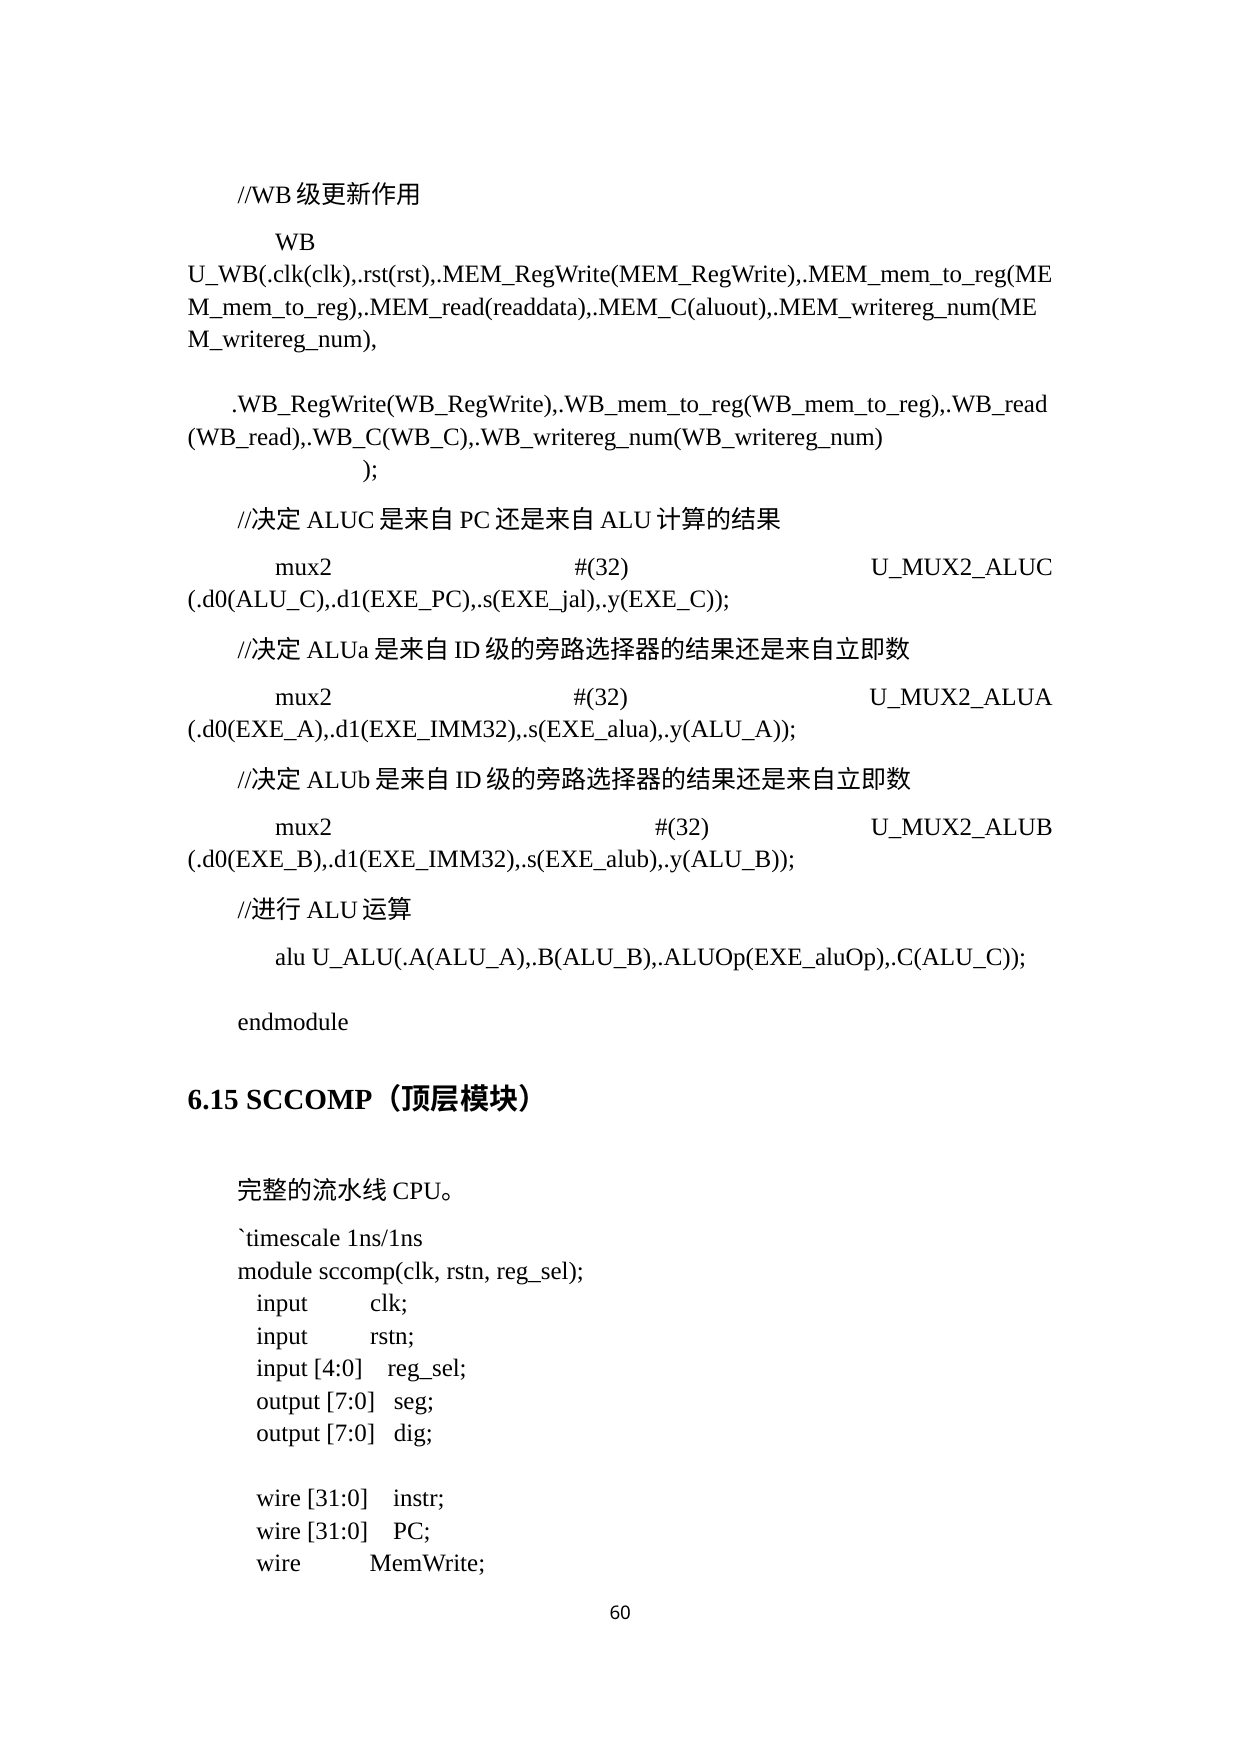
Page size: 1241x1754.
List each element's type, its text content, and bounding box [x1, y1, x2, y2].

text //进行ALU运算 [187, 875, 1053, 940]
text output [7:0] dig; [187, 1416, 1053, 1449]
text 完整的流水线CPU。 [187, 1156, 1053, 1221]
text output [7:0] seg; [187, 1384, 1053, 1416]
text //决定ALUb是来自ID级的旁路选择器的结果还是来自立即数 [187, 745, 1053, 810]
text mux2 #(32) U_MUX2_ALUC (.d0(ALU_C),.d1(EXE_PC),.s(EXE_jal),.y(EXE_C)); [187, 550, 1053, 615]
text mux2 #(32) U_MUX2_ALUA (.d0(EXE_A),.d1(EXE_IMM32),.s(EXE_alua),.y(ALU_A)); [187, 680, 1053, 745]
text module sccomp(clk, rstn, reg_sel); [187, 1254, 1053, 1286]
text ); [187, 452, 1053, 485]
text alu U_ALU(.A(ALU_A),.B(ALU_B),.ALUOp(EXE_aluOp),.C(ALU_C)); [187, 940, 1053, 972]
text //WB级更新作用 [187, 160, 1053, 225]
text //决定ALUC是来自PC还是来自ALU计算的结果 [187, 485, 1053, 550]
text .WB_RegWrite(WB_RegWrite),.WB_mem_to_reg(WB_mem_to_reg),.WB_read(WB_read),.WB_C(WB_C),.WB_writereg_num(WB_writereg_num) [187, 355, 1053, 452]
subtitle 6.15 SCCOMP（顶层模块） [187, 1064, 1053, 1129]
text wire [31:0] instr; [187, 1481, 1053, 1514]
text input [4:0] reg_sel; [187, 1351, 1053, 1384]
text endmodule [187, 1005, 1053, 1037]
text input rstn; [187, 1319, 1053, 1351]
text wire MemWrite; [187, 1546, 1053, 1579]
text //决定ALUa是来自ID级的旁路选择器的结果还是来自立即数 [187, 615, 1053, 680]
text `timescale 1ns/1ns [187, 1221, 1053, 1254]
text mux2 #(32) U_MUX2_ALUB (.d0(EXE_B),.d1(EXE_IMM32),.s(EXE_alub),.y(ALU_B)); [187, 810, 1053, 875]
text WB U_WB(.clk(clk),.rst(rst),.MEM_RegWrite(MEM_RegWrite),.MEM_mem_to_reg(MEM_mem_to_reg),.MEM_read(readdata),.MEM_C(aluout),.MEM_writereg_num(MEM_writereg_num), [187, 225, 1053, 355]
text wire [31:0] PC; [187, 1514, 1053, 1546]
text input clk; [187, 1286, 1053, 1319]
